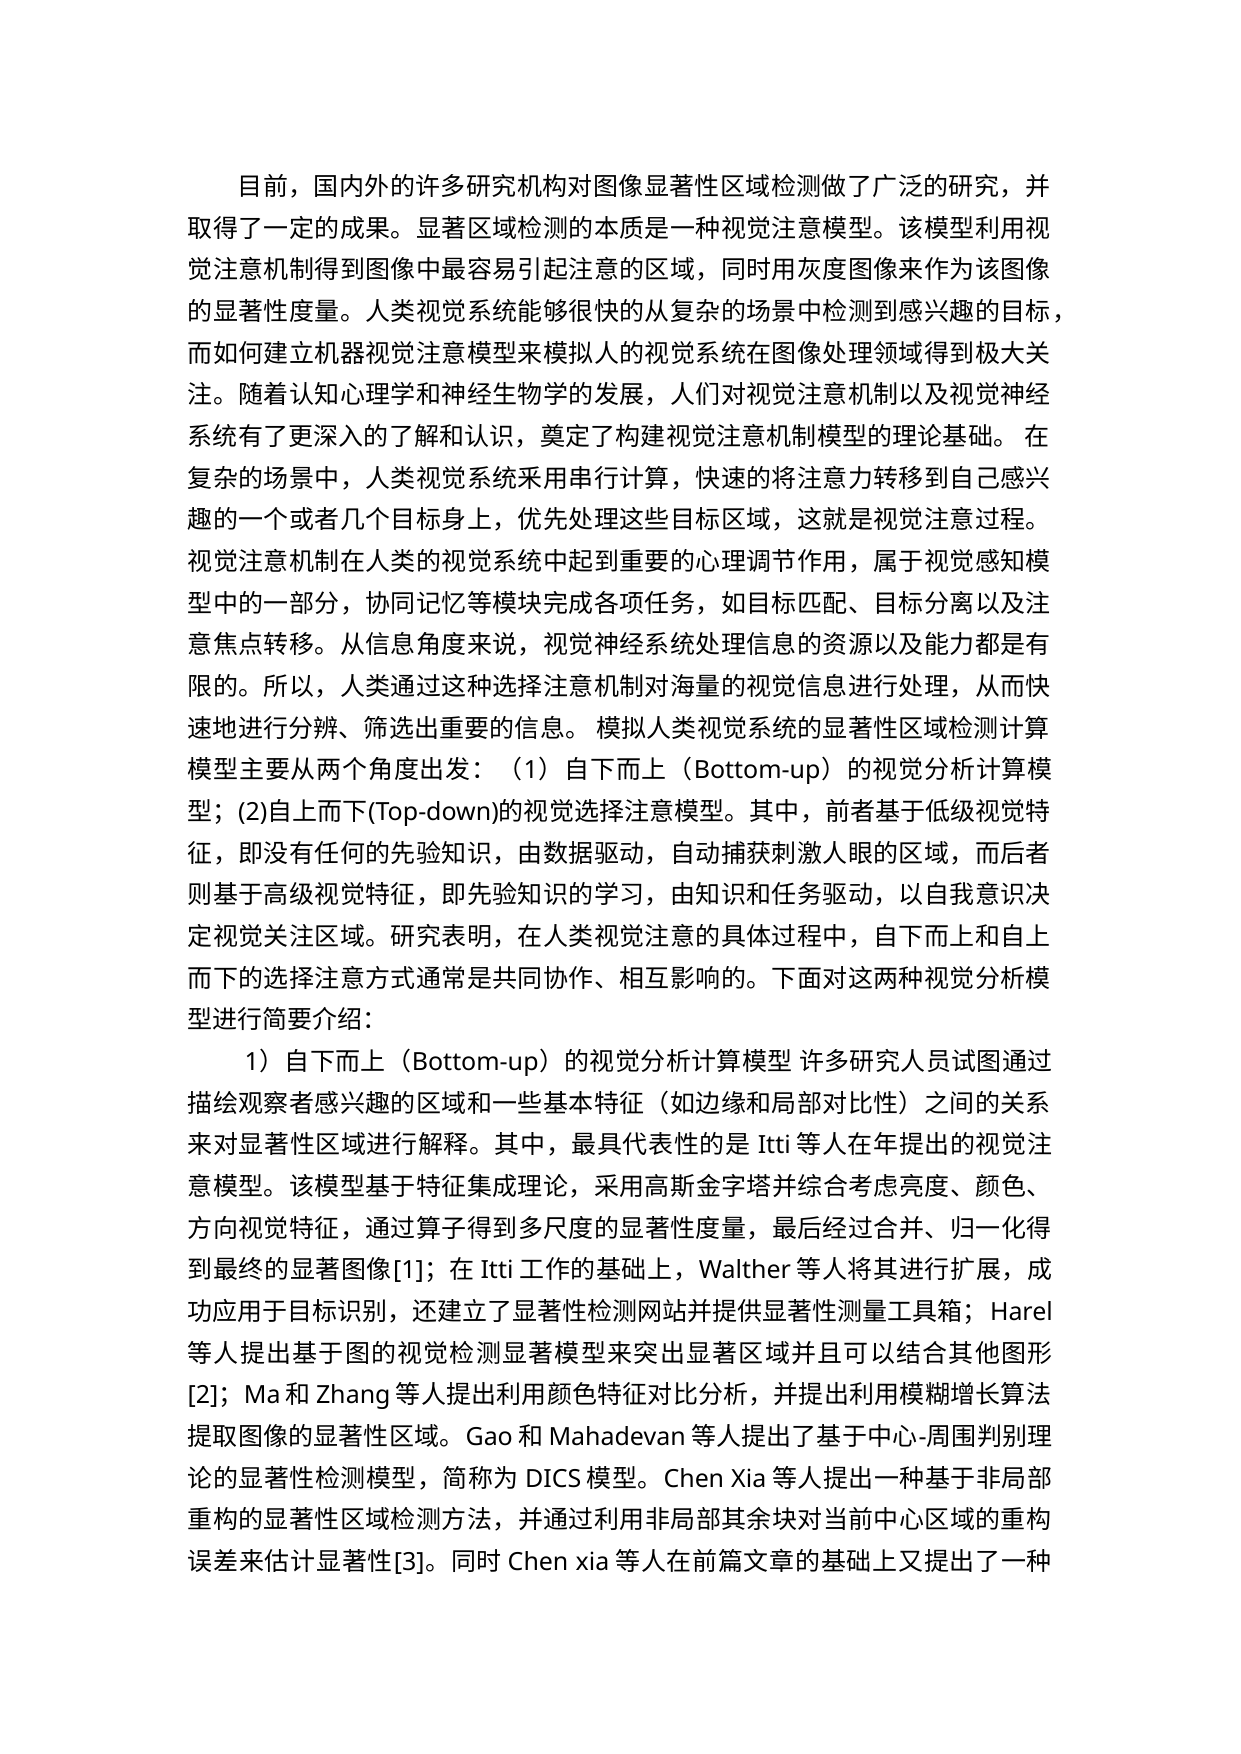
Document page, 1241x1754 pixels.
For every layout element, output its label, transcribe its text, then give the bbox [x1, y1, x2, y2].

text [187, 1037, 1053, 1579]
text 目前，国内外的许多研究机构对图像显著性区域检测做了广泛的研究，并取得了一定的成果。显著区域检测的本质是一种视觉注意模型。该模型利用视觉注意机制得到图像中最容易引起注意的区域，同时用灰度图像来作为该图像的显著性度量。人类视觉系统能够很快的从复杂的场景中检测到感兴趣的目标，而如何建立机器视觉注意模型来模拟人的视觉系统在图像处理领域得到极大关注。随着认知心理学和神经生物学的发展，人们对视觉注意机制以及视觉神经系统有了更深入的了解和认识，奠定了构建视觉注意机制模型的理论基础。 在复杂的场景中，人类视觉系统釆用串行计算，快速的将注意力转移到自己感兴趣的一个或者几个目标身上，优先处理这些目标区域，这就是视觉注意过程。视觉注意机制在人类的视觉系统中起到重要的心理调节作用，属于视觉感知模型中的一部分，协同记忆等模块完成各项任务，如目标匹配、目标分离以及注意焦点转移。从信息角度来说，视觉神经系统处理信息的资源以及能力都是有限的。所以，人类通过这种选择注意机制对海量的视觉信息进行处理，从而快速地进行分辨、筛选出重要的信息。 模拟人类视觉系统的显著性区域检测计算模型主要从两个角度出发：（1）自下而上（Bottom-up）的视觉分析计算模型；(2)自上而下(Top-down)的视觉选择注意模型。其中，前者基于低级视觉特征，即没有任何的先验知识，由数据驱动，自动捕获刺激人眼的区域，而后者则基于高级视觉特征，即先验知识的学习，由知识和任务驱动，以自我意识决定视觉关注区域。研究表明，在人类视觉注意的具体过程中，自下而上和自上而下的选择注意方式通常是共同协作、相互影响的。下面对这两种视觉分析模型进行简要介绍： [187, 162, 1053, 1037]
